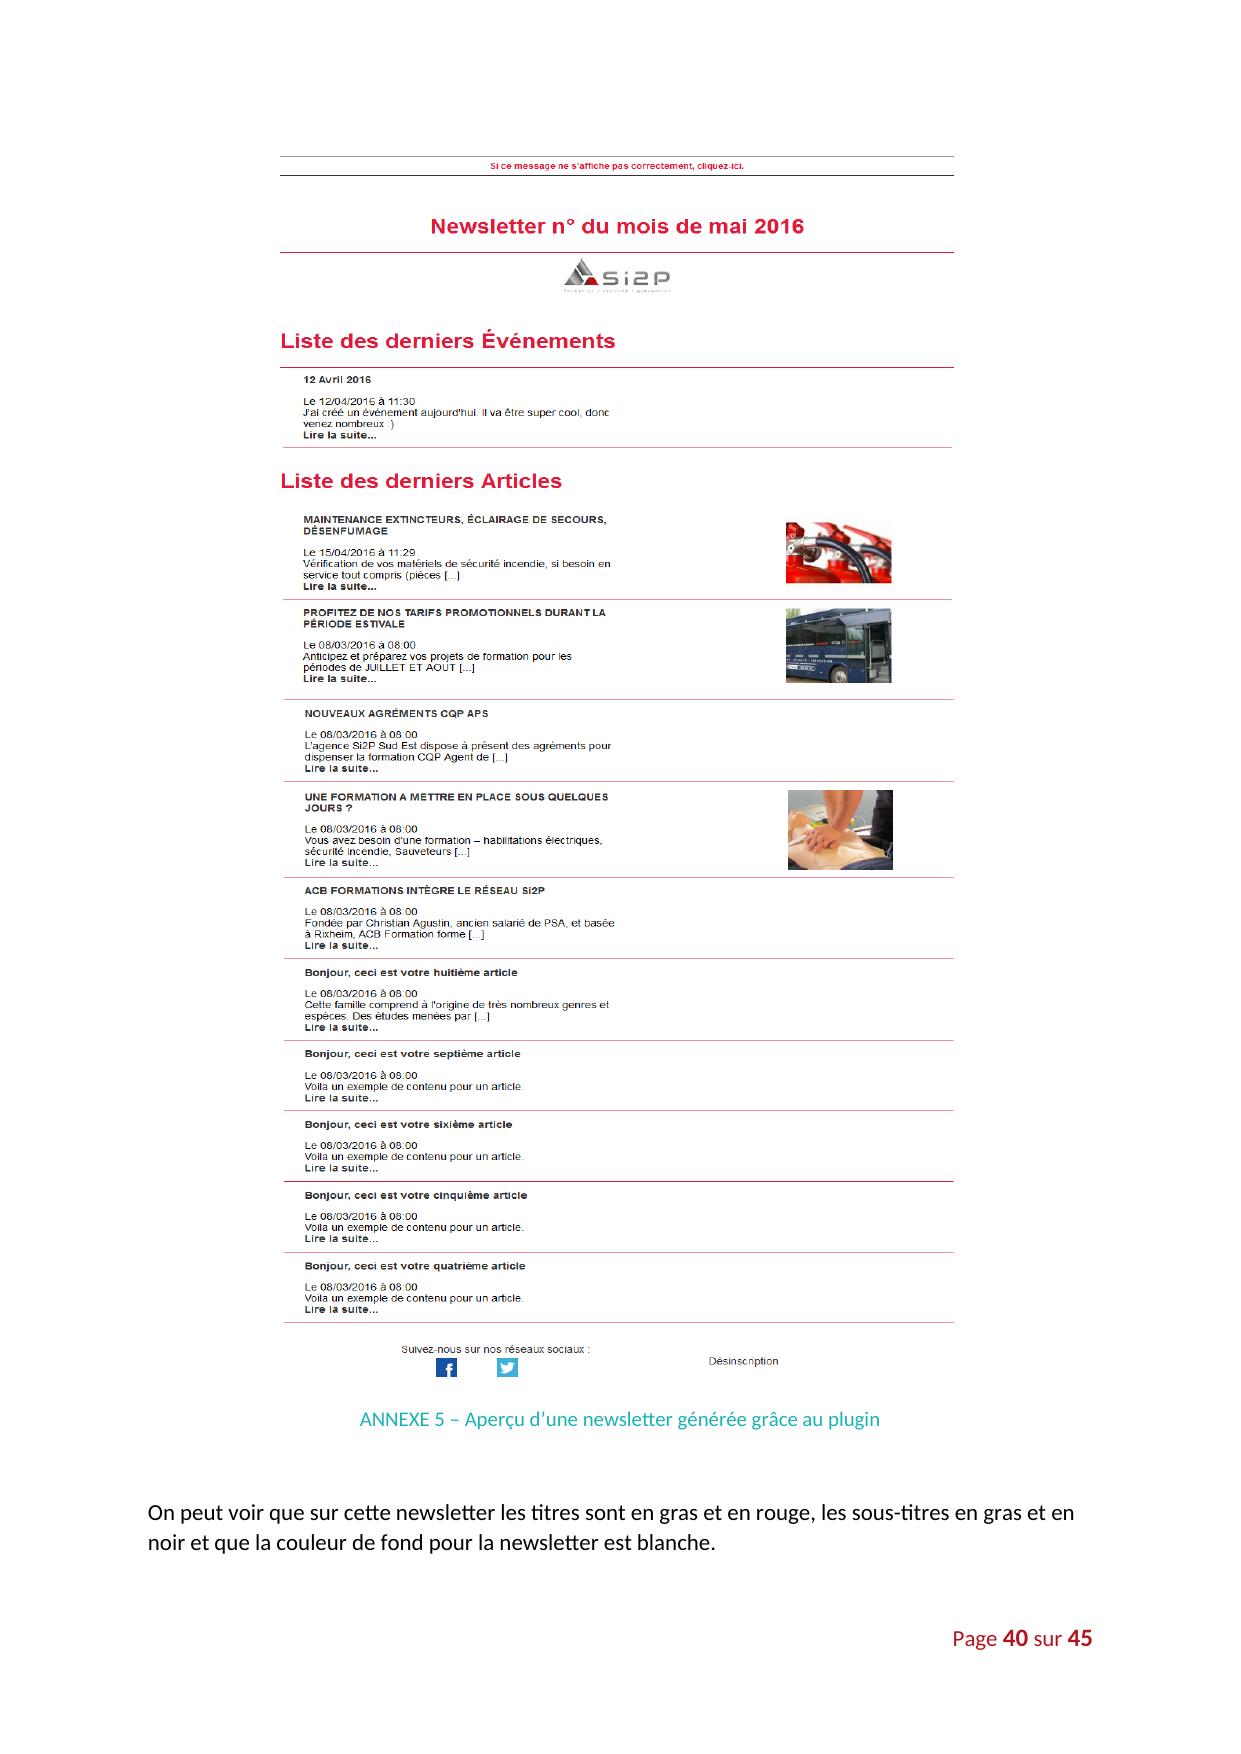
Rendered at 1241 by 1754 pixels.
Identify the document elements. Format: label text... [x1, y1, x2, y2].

text ANNEXE 5 – Aperçu d’une newsletter générée grâce au plugin [148, 1407, 1093, 1432]
text On peut voir que sur cette newsletter les titres sont en gras et en rouge, les sous-titres en gras et en noir et que la couleur de fond pour la newsletter est blanche. [148, 1498, 1093, 1556]
picture [265, 147, 975, 1388]
